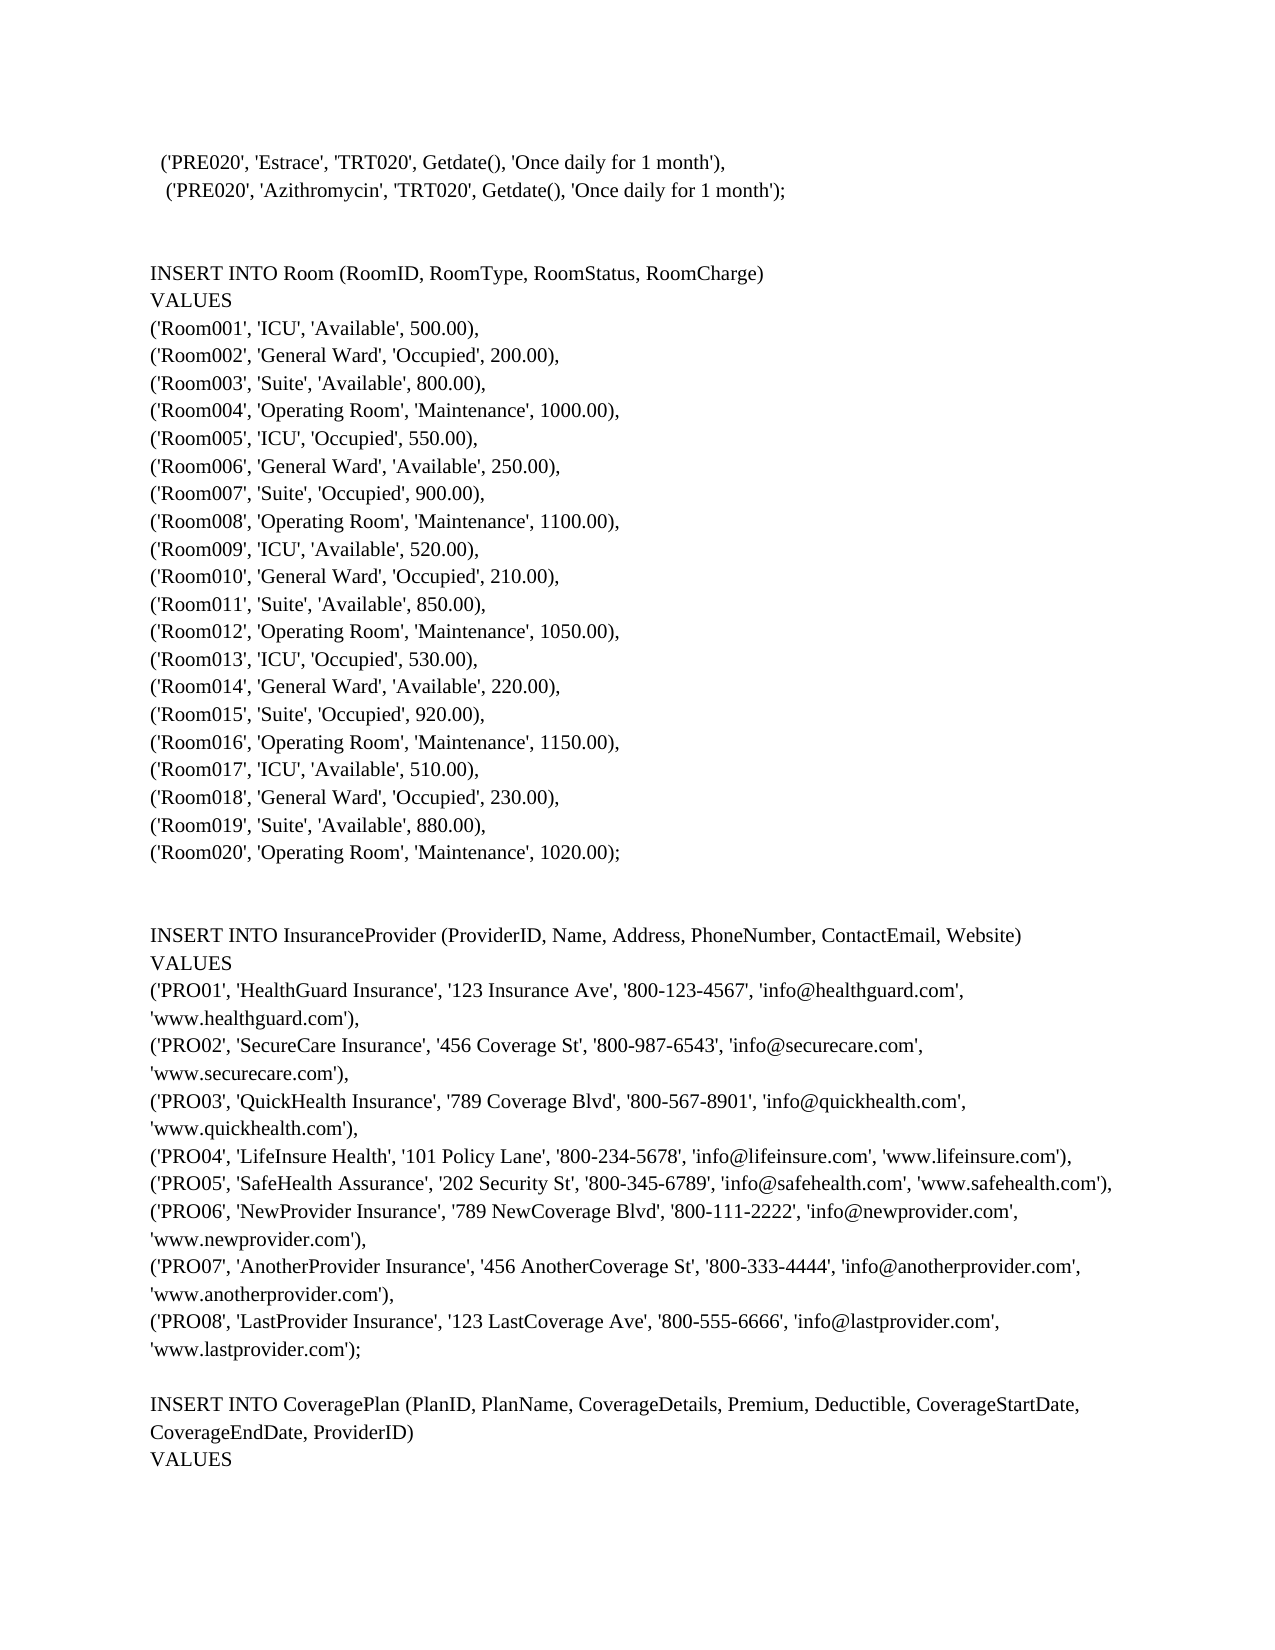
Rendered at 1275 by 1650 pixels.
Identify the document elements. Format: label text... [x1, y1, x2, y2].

text ('Room007', 'Suite', 'Occupied', 900.00), [150, 481, 1125, 505]
text ('PRE020', 'Azithromycin', 'TRT020', Getdate(), 'Once daily for 1 month'); [150, 178, 1125, 202]
text INSERT INTO Room (RoomID, RoomType, RoomStatus, RoomCharge) [150, 260, 1125, 284]
text ('PRO02', 'SecureCare Insurance', '456 Coverage St', '800-987-6543', 'info@securecare.com', 'www.securecare.com'), [150, 1033, 1125, 1085]
text ('Room015', 'Suite', 'Occupied', 920.00), [150, 702, 1125, 726]
text ('PRO06', 'NewProvider Insurance', '789 NewCoverage Blvd', '800-111-2222', 'info@newprovider.com', 'www.newprovider.com'), [150, 1199, 1125, 1251]
text VALUES [150, 1447, 1125, 1471]
text ('PRO01', 'HealthGuard Insurance', '123 Insurance Ave', '800-123-4567', 'info@healthguard.com', 'www.healthguard.com'), [150, 978, 1125, 1030]
text INSERT INTO CoveragePlan (PlanID, PlanName, CoverageDetails, Premium, Deductible, CoverageStartDate, CoverageEndDate, ProviderID) [150, 1392, 1125, 1444]
text ('Room014', 'General Ward', 'Available', 220.00), [150, 674, 1125, 698]
text ('Room006', 'General Ward', 'Available', 250.00), [150, 454, 1125, 478]
text ('PRO05', 'SafeHealth Assurance', '202 Security St', '800-345-6789', 'info@safehealth.com', 'www.safehealth.com'), [150, 1171, 1125, 1195]
text ('Room016', 'Operating Room', 'Maintenance', 1150.00), [150, 730, 1125, 754]
text ('PRE020', 'Estrace', 'TRT020', Getdate(), 'Once daily for 1 month'), [150, 150, 1125, 174]
text ('Room012', 'Operating Room', 'Maintenance', 1050.00), [150, 619, 1125, 643]
text ('Room003', 'Suite', 'Available', 800.00), [150, 371, 1125, 395]
text ('Room019', 'Suite', 'Available', 880.00), [150, 812, 1125, 837]
text ('Room020', 'Operating Room', 'Maintenance', 1020.00); [150, 840, 1125, 864]
text ('PRO07', 'AnotherProvider Insurance', '456 AnotherCoverage St', '800-333-4444', 'info@anotherprovider.com', 'www.anotherprovider.com'), [150, 1254, 1125, 1306]
text VALUES [150, 951, 1125, 974]
text ('Room010', 'General Ward', 'Occupied', 210.00), [150, 564, 1125, 588]
text ('Room011', 'Suite', 'Available', 850.00), [150, 592, 1125, 616]
text ('PRO03', 'QuickHealth Insurance', '789 Coverage Blvd', '800-567-8901', 'info@quickhealth.com', 'www.quickhealth.com'), [150, 1088, 1125, 1140]
text INSERT INTO InsuranceProvider (ProviderID, Name, Address, PhoneNumber, ContactEmail, Website) [150, 923, 1125, 947]
text ('Room008', 'Operating Room', 'Maintenance', 1100.00), [150, 509, 1125, 533]
text ('Room018', 'General Ward', 'Occupied', 230.00), [150, 785, 1125, 809]
text ('Room005', 'ICU', 'Occupied', 550.00), [150, 426, 1125, 450]
text ('PRO04', 'LifeInsure Health', '101 Policy Lane', '800-234-5678', 'info@lifeinsure.com', 'www.lifeinsure.com'), [150, 1144, 1125, 1168]
text ('Room004', 'Operating Room', 'Maintenance', 1000.00), [150, 398, 1125, 422]
text VALUES [150, 288, 1125, 312]
text ('PRO08', 'LastProvider Insurance', '123 LastCoverage Ave', '800-555-6666', 'info@lastprovider.com', 'www.lastprovider.com'); [150, 1309, 1125, 1361]
text ('Room017', 'ICU', 'Available', 510.00), [150, 757, 1125, 781]
text ('Room002', 'General Ward', 'Occupied', 200.00), [150, 343, 1125, 367]
text ('Room001', 'ICU', 'Available', 500.00), [150, 316, 1125, 340]
text ('Room009', 'ICU', 'Available', 520.00), [150, 536, 1125, 561]
text ('Room013', 'ICU', 'Occupied', 530.00), [150, 647, 1125, 671]
